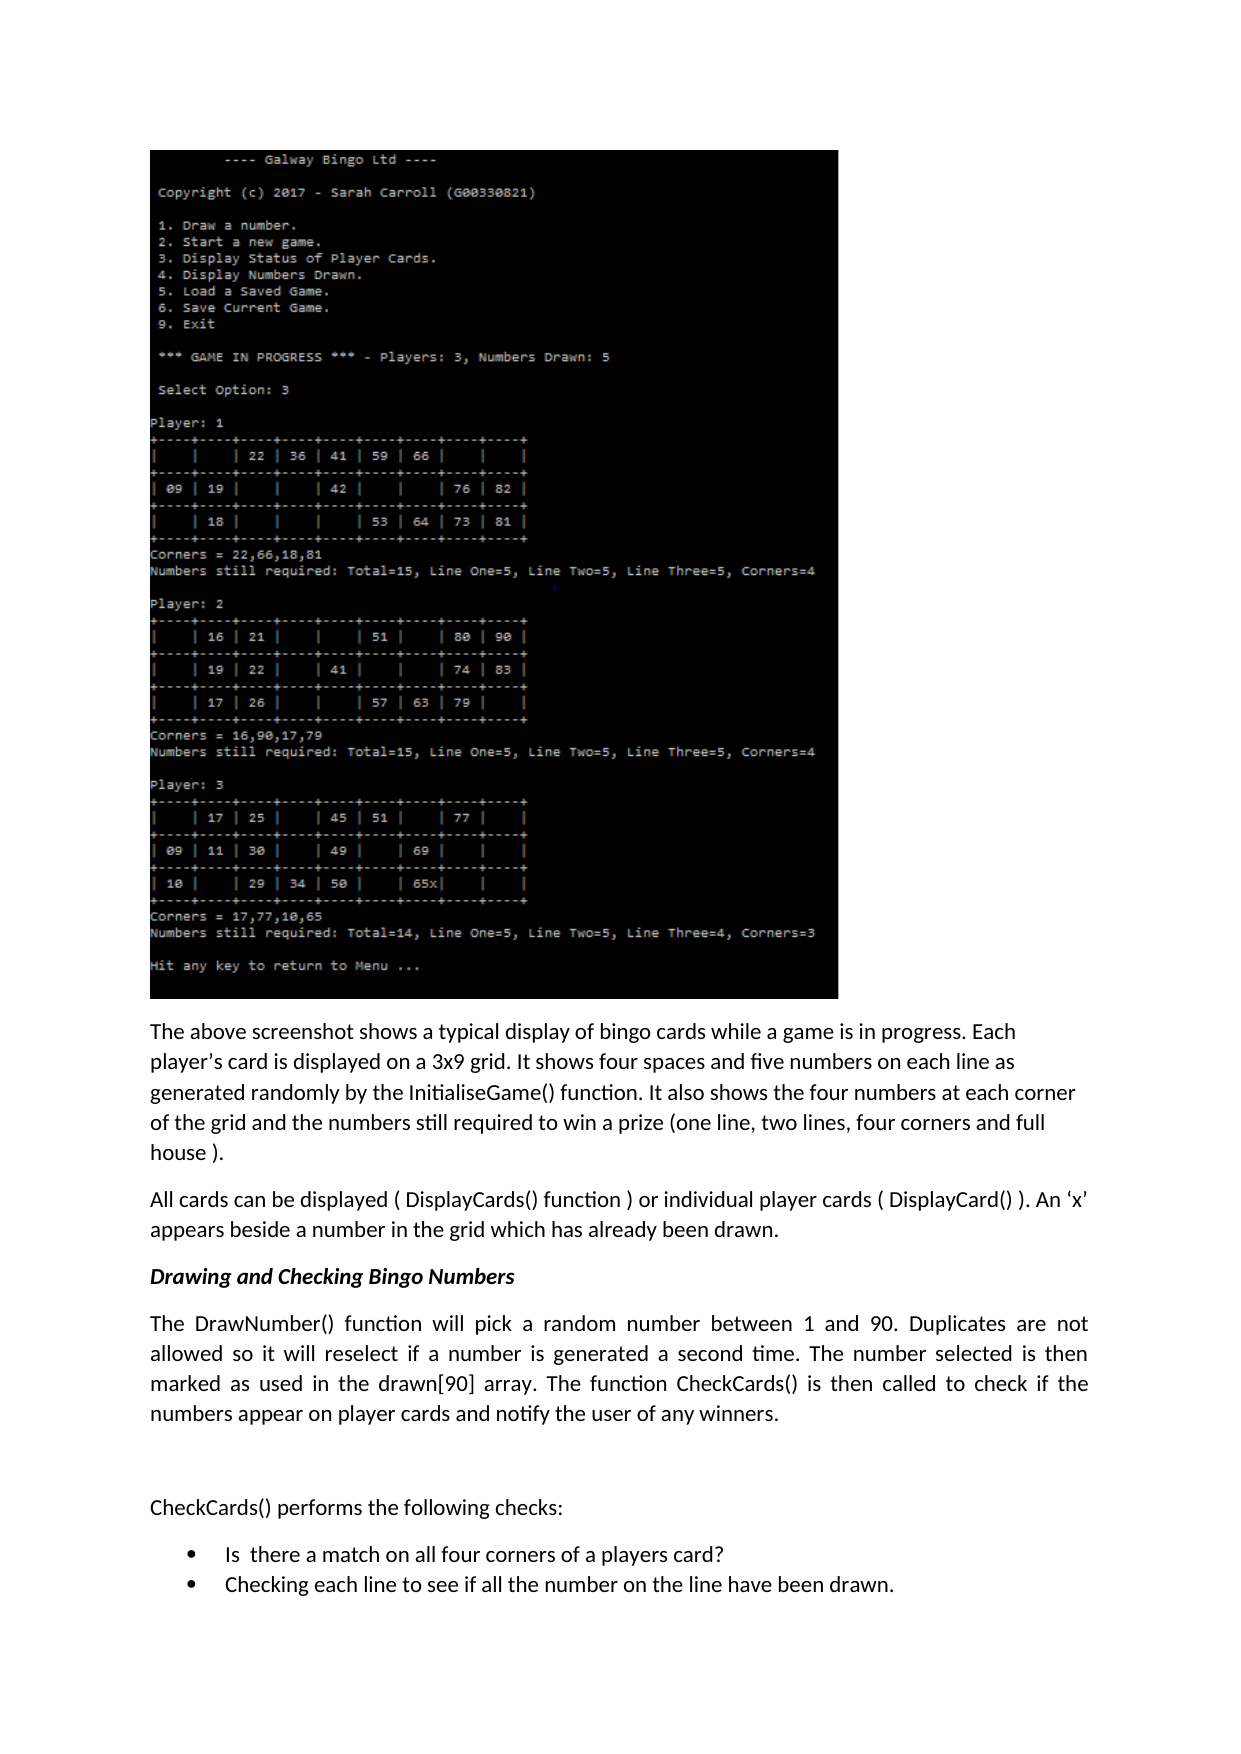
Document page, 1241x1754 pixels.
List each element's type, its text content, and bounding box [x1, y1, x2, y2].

text CheckCards() performs the following checks: [150, 1493, 1090, 1521]
text Drawing and Checking Bingo Numbers [150, 1262, 1090, 1290]
text The DrawNumber() function will pick a random number between 1 and 90. Duplicates are not allowed so it will reselect if a number is generated a second time. The number selected is then marked as used in the drawn[90] array. The function CheckCards() is then called to check if the numbers appear on player cards and notify the user of any winners. [150, 1309, 1090, 1428]
list Is there a match on all four corners of a players card? [187, 1540, 1090, 1568]
text All cards can be displayed ( DisplayCards() function ) or individual player cards ( DisplayCard() ). An ‘x’ appears beside a number in the grid which has already been drawn. [150, 1185, 1090, 1243]
text The above screenshot shows a typical display of bingo cards while a game is in progress. Each player’s card is displayed on a 3x9 grid. It shows four spaces and five numbers on each line as generated randomly by the InitialiseGame() function. It also shows the four numbers at each corner of the grid and the numbers still required to win a prize (one line, two lines, four corners and full house ). [150, 1017, 1090, 1166]
list Checking each line to see if all the number on the line have been drawn. [187, 1570, 1090, 1598]
picture [150, 150, 839, 999]
